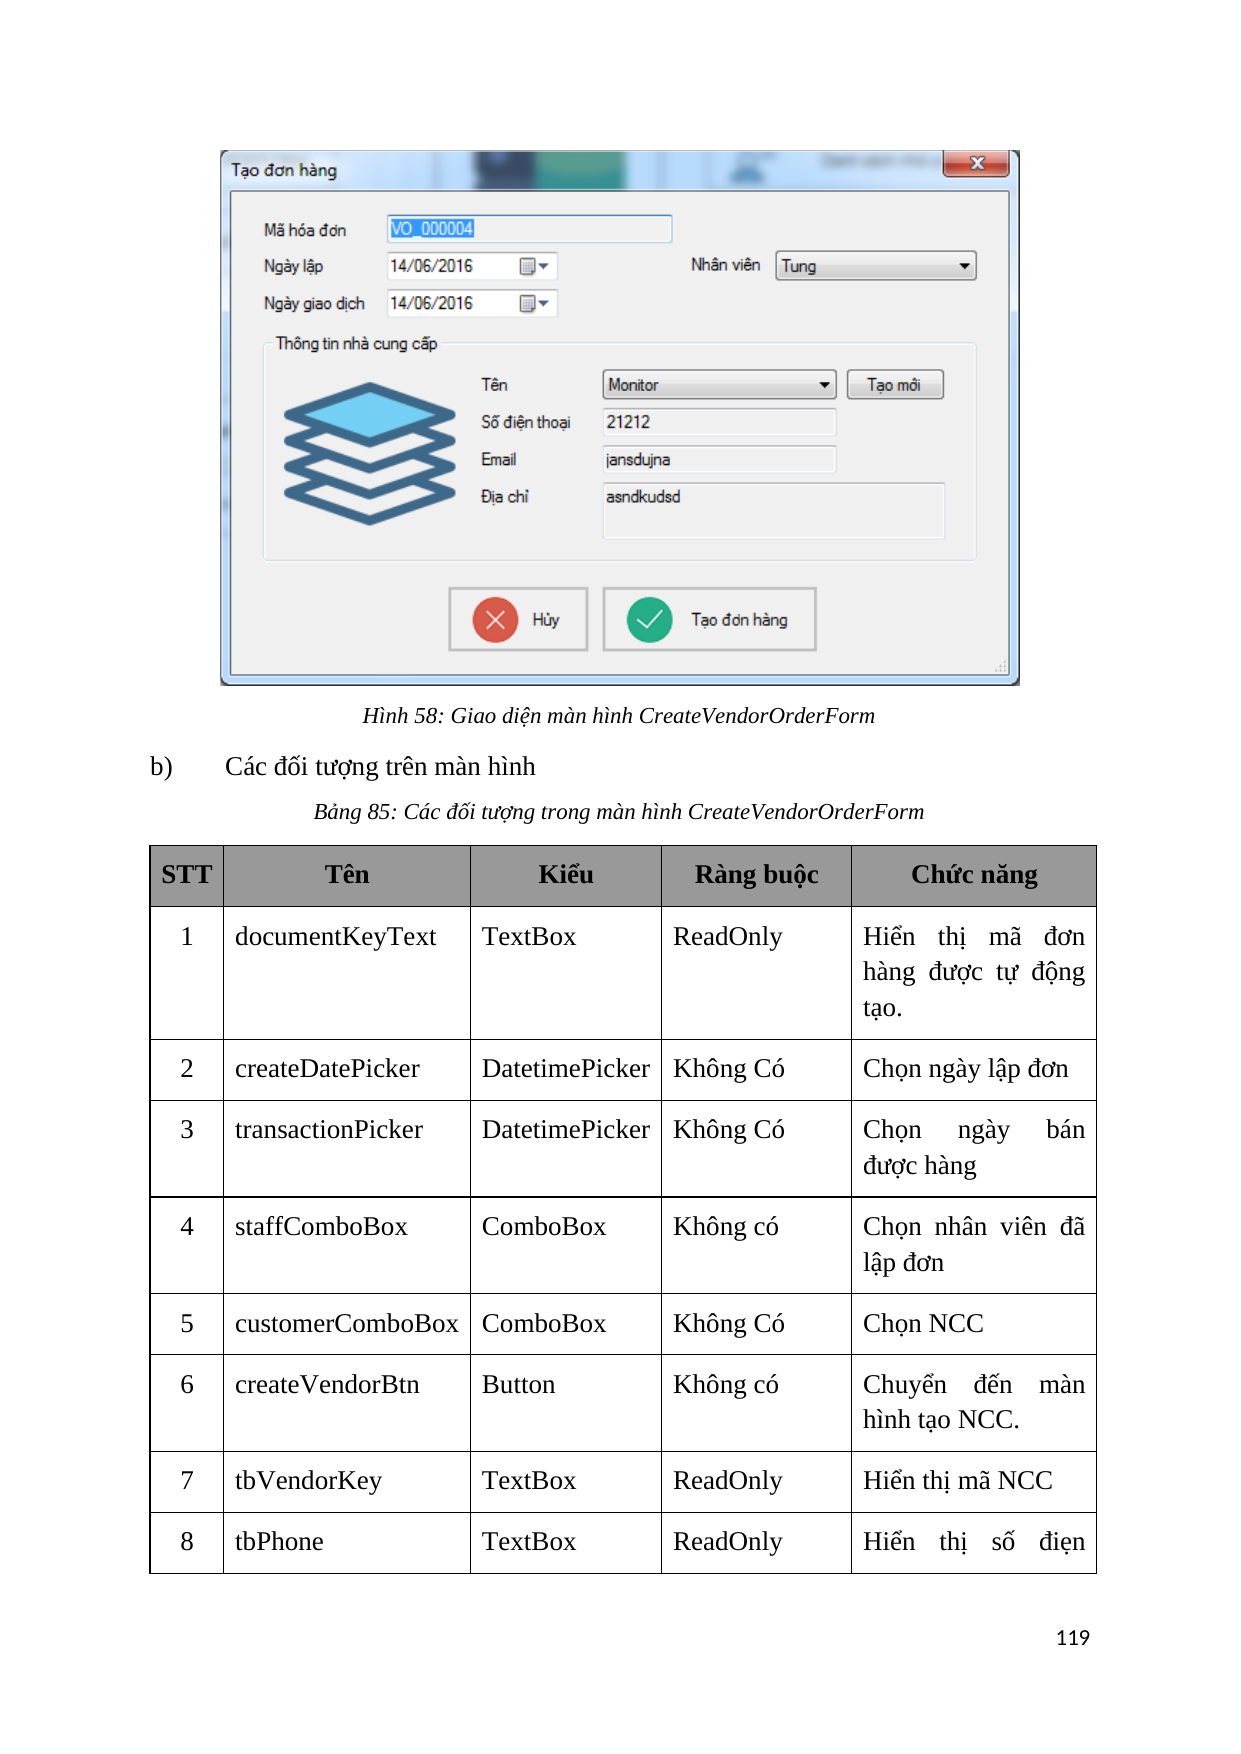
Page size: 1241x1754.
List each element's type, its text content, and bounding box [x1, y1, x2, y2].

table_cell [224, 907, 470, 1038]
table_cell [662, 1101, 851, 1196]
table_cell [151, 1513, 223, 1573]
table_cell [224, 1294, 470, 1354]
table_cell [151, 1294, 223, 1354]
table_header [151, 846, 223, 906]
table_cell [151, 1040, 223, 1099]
picture [220, 150, 1020, 686]
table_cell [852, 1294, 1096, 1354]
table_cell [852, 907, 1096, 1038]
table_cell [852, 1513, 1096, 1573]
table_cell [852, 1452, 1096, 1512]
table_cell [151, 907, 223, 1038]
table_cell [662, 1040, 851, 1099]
text Bảng 85: Các đối tượng trong màn hình CreateVendorOrderForm [150, 798, 1090, 824]
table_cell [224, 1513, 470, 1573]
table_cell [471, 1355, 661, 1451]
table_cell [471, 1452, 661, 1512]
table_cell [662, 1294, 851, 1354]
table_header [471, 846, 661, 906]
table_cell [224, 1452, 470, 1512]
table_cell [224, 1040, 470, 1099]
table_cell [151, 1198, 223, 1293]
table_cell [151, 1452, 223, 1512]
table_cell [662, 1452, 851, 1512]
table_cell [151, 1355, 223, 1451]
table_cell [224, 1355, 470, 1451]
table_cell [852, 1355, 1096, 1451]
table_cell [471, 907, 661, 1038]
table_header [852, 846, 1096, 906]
list Các đối tượng trên màn hình [150, 749, 1090, 781]
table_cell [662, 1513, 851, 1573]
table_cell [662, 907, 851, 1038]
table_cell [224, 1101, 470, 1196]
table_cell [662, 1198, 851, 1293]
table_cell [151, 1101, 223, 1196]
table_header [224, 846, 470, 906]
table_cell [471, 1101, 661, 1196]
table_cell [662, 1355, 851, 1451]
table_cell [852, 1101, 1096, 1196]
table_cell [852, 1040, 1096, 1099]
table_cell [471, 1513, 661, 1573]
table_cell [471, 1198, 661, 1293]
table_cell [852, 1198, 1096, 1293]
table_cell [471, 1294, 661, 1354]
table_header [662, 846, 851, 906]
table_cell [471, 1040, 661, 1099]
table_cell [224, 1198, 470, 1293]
